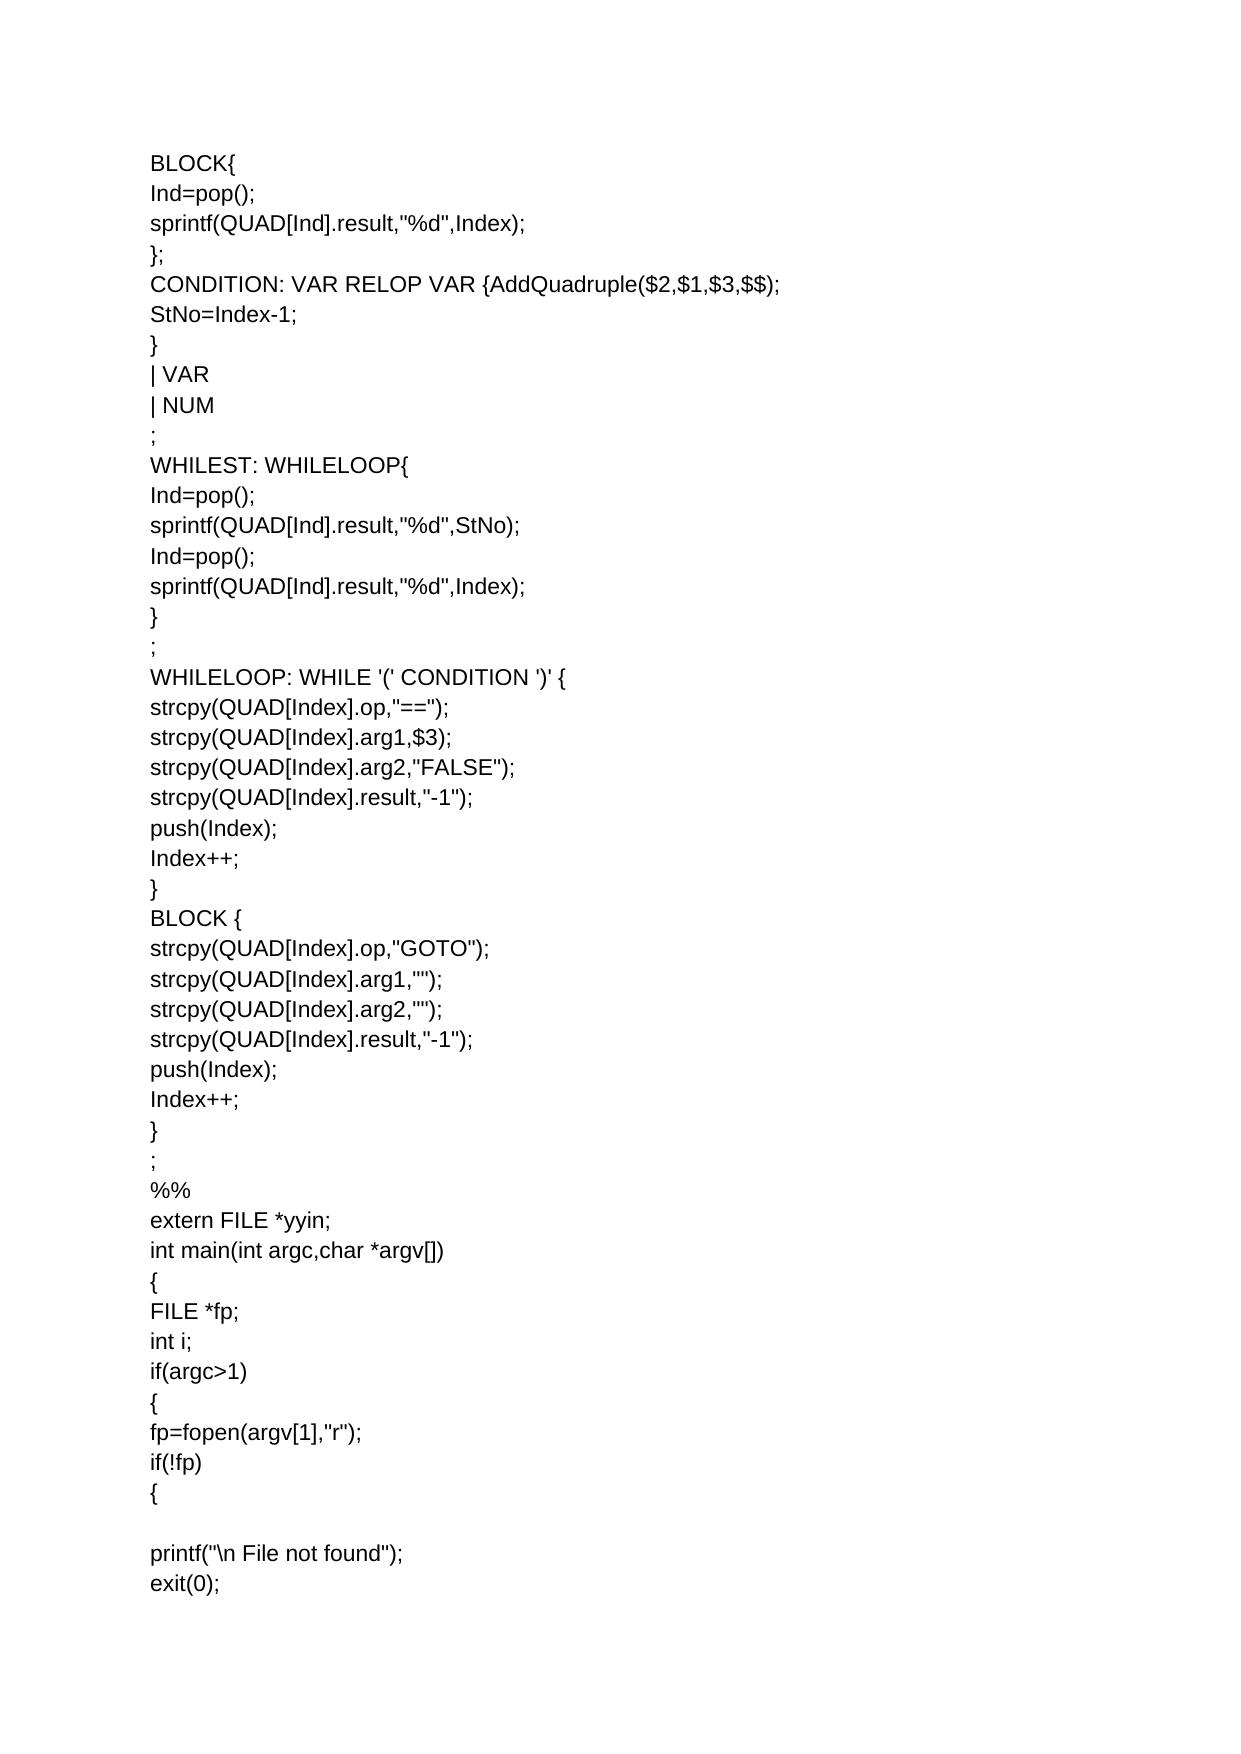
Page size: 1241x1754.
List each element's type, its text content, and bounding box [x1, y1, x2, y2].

text Ind=pop(); [150, 543, 1090, 569]
text %% [150, 1177, 1090, 1203]
text FILE *fp; [150, 1298, 1090, 1324]
text int i; [150, 1328, 1090, 1354]
text ; [150, 422, 1090, 448]
text { [150, 1268, 1090, 1294]
text int main(int argc,char *argv[]) [150, 1237, 1090, 1264]
text WHILEST: WHILELOOP{ [150, 452, 1090, 478]
text CONDITION: VAR RELOP VAR {AddQuadruple($2,$1,$3,$$); [150, 271, 1090, 297]
text printf("\n File not found"); [150, 1539, 1090, 1566]
text strcpy(QUAD[Index].arg1,$3); [150, 724, 1090, 750]
text strcpy(QUAD[Index].arg2,"FALSE"); [150, 754, 1090, 781]
text sprintf(QUAD[Ind].result,"%d",StNo); [150, 512, 1090, 539]
text | VAR [150, 361, 1090, 388]
text extern FILE *yyin; [150, 1207, 1090, 1234]
text exit(0); [150, 1570, 1090, 1596]
text StNo=Index-1; [150, 301, 1090, 327]
text strcpy(QUAD[Index].result,"-1"); [150, 784, 1090, 811]
text BLOCK{ [150, 150, 1090, 176]
text } [150, 331, 1090, 358]
text push(Index); [150, 1056, 1090, 1083]
text strcpy(QUAD[Index].arg1,""); [150, 966, 1090, 992]
text if(!fp) [150, 1449, 1090, 1475]
text } [150, 603, 1090, 629]
text | NUM [150, 392, 1090, 418]
text } [150, 875, 1090, 901]
text Index++; [150, 1086, 1090, 1113]
text strcpy(QUAD[Index].arg2,""); [150, 996, 1090, 1022]
text BLOCK { [150, 905, 1090, 932]
text strcpy(QUAD[Index].op,"GOTO"); [150, 935, 1090, 962]
text sprintf(QUAD[Ind].result,"%d",Index); [150, 573, 1090, 599]
text { [150, 1479, 1090, 1506]
text }; [150, 241, 1090, 267]
text { [150, 1388, 1090, 1415]
text strcpy(QUAD[Index].result,"-1"); [150, 1026, 1090, 1052]
text sprintf(QUAD[Ind].result,"%d",Index); [150, 210, 1090, 237]
text push(Index); [150, 814, 1090, 841]
text ; [150, 1147, 1090, 1173]
text ; [150, 633, 1090, 660]
text Ind=pop(); [150, 482, 1090, 509]
text } [150, 1117, 1090, 1143]
text fp=fopen(argv[1],"r"); [150, 1419, 1090, 1445]
text strcpy(QUAD[Index].op,"=="); [150, 694, 1090, 720]
text if(argc>1) [150, 1358, 1090, 1385]
text Index++; [150, 845, 1090, 871]
text Ind=pop(); [150, 180, 1090, 207]
text WHILELOOP: WHILE '(' CONDITION ')' { [150, 663, 1090, 690]
